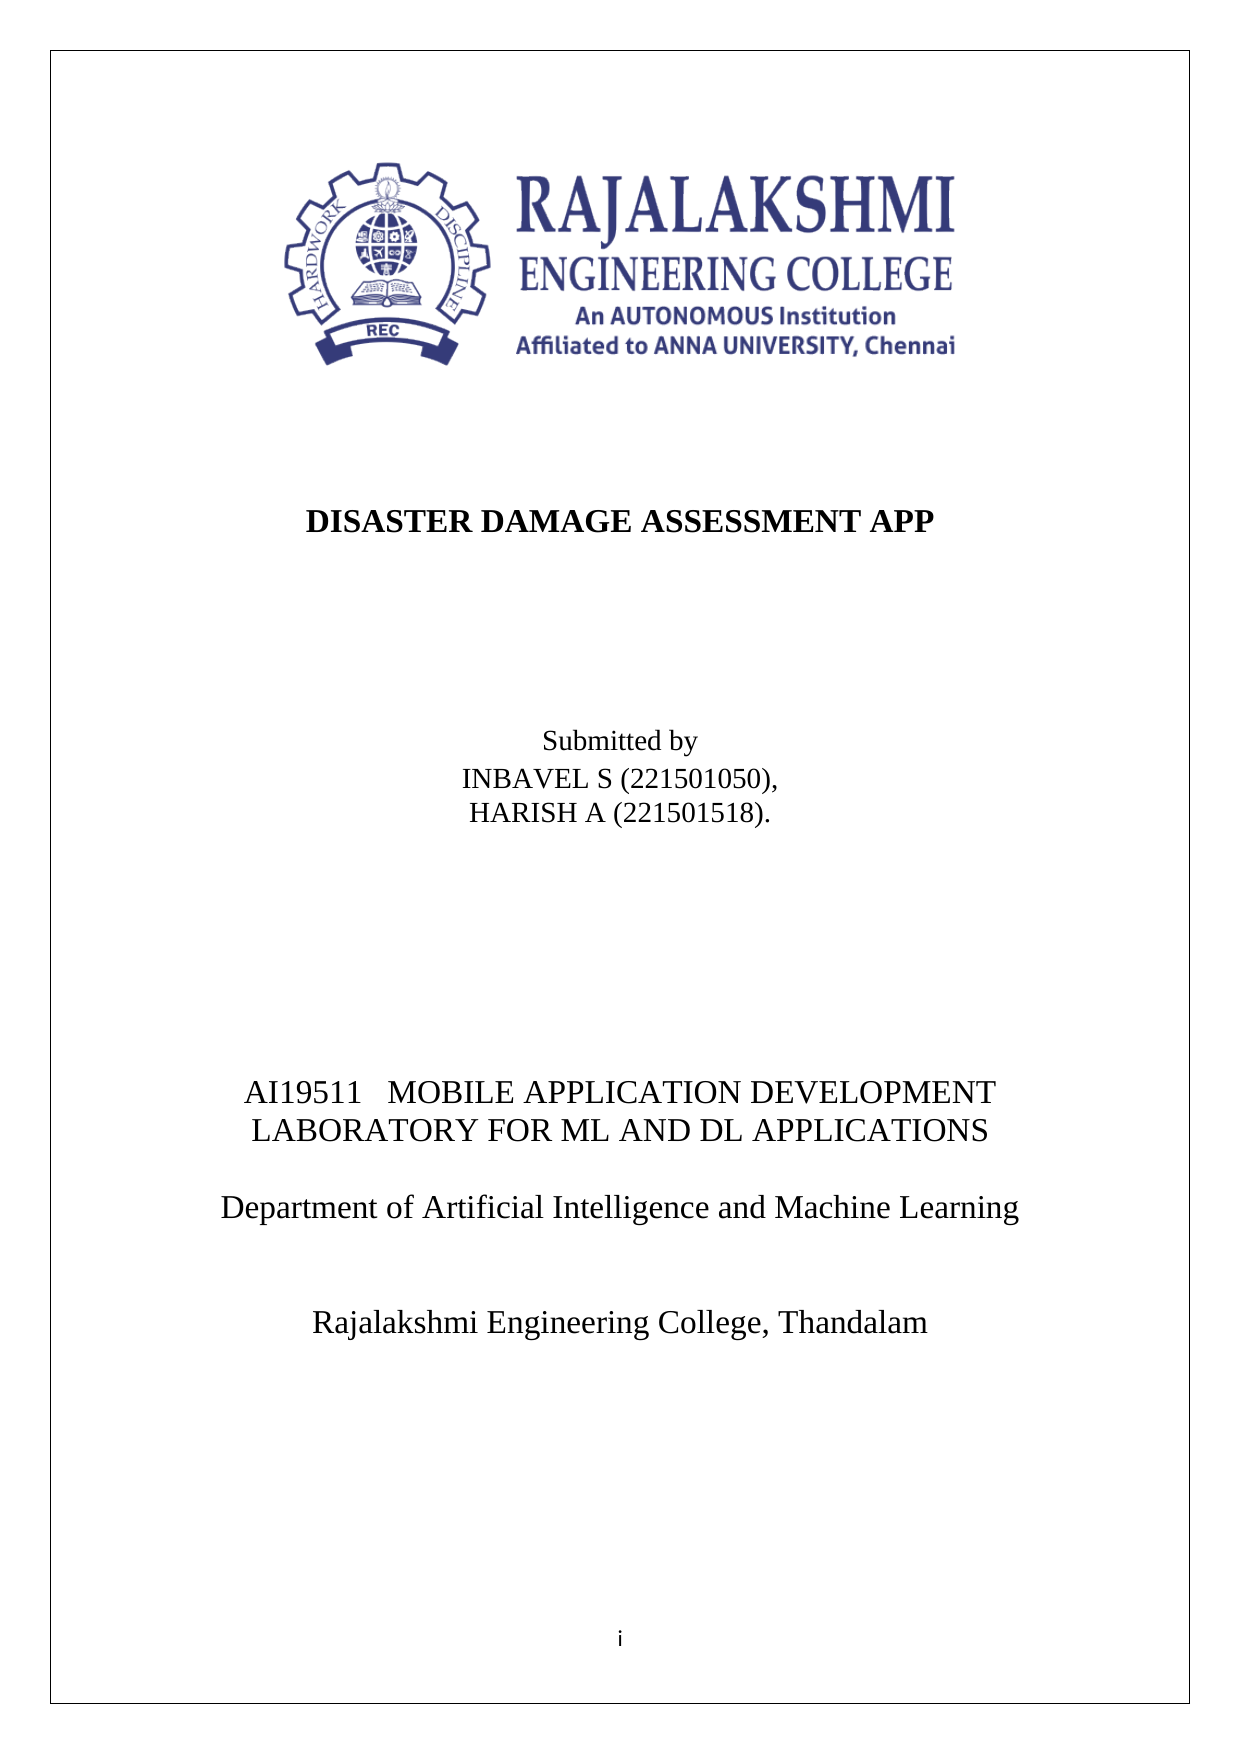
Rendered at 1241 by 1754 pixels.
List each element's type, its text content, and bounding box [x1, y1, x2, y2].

text AI19511 MOBILE APPLICATION DEVELOPMENT LABORATORY FOR ML AND DL APPLICATIONS [150, 1072, 1090, 1149]
text Rajalakshmi Engineering College, Thandalam [150, 1302, 1090, 1340]
text Submitted by [150, 723, 1090, 756]
text INBAVEL S (221501050), [150, 761, 1090, 795]
text HARISH A (221501518). [150, 795, 1090, 828]
text DISASTER DAMAGE ASSESSMENT APP [150, 502, 1090, 540]
text Department of Artificial Intelligence and Machine Learning [150, 1187, 1090, 1225]
picture [270, 150, 970, 377]
